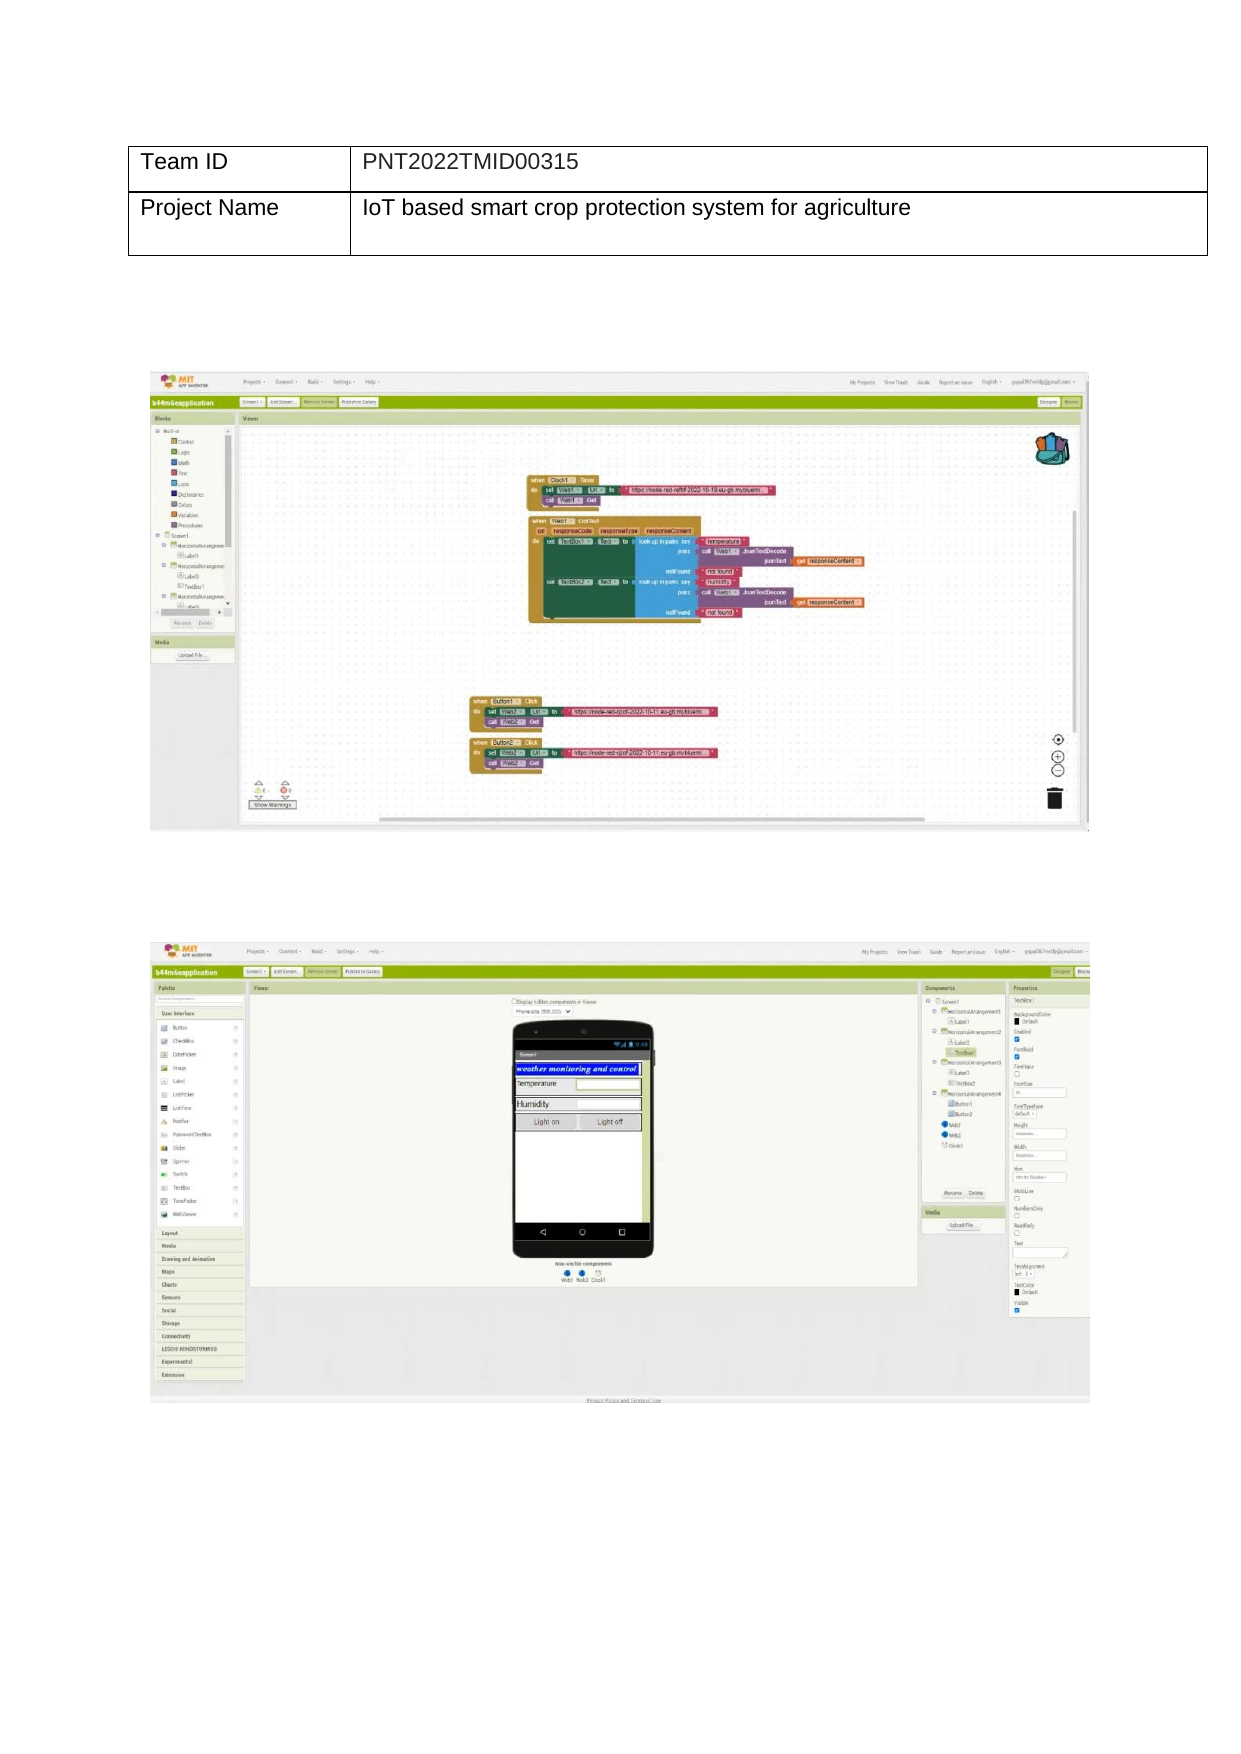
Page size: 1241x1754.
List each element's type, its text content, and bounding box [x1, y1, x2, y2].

picture [150, 942, 1091, 1403]
table_cell Project Name [129, 193, 350, 255]
picture [150, 368, 1089, 832]
table_header Team ID [129, 147, 350, 191]
table_cell IoT based smart crop protection system for agriculture [351, 193, 1207, 255]
table_header PNT2022TMID00315 [351, 147, 1207, 191]
